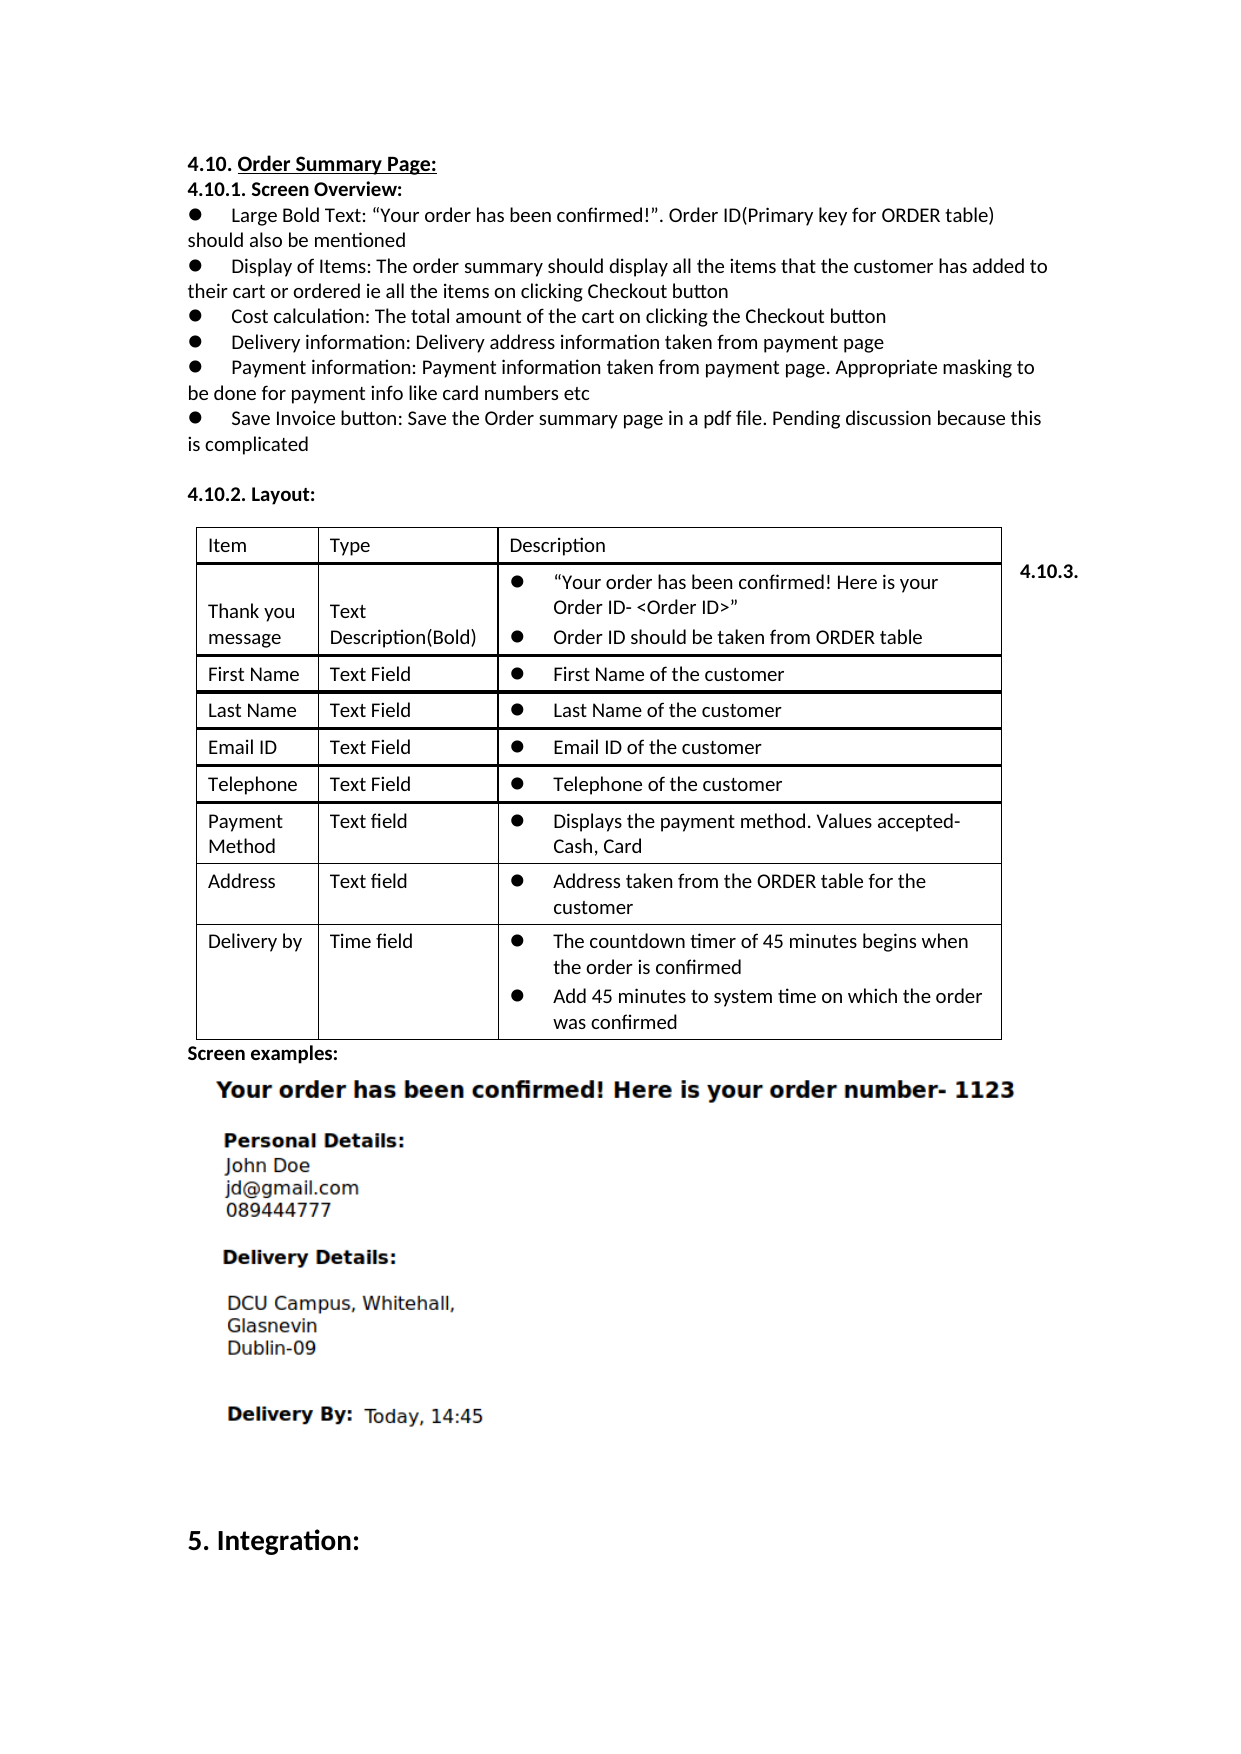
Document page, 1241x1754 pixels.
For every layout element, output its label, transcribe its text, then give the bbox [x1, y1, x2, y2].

table_cell Telephone [197, 767, 318, 801]
list Cost calculation: The total amount of the cart on clicking the Checkout button [187, 304, 1053, 329]
table_cell “Your order has been confirmed! Here is your Order ID- <Order ID>” Order ID should be taken from ORDER table [499, 565, 1001, 653]
table_cell Email ID of the customer [499, 730, 1001, 764]
table_cell Last Name [197, 694, 318, 727]
list Save Invoice button: Save the Order summary page in a pdf file. Pending discussion because this is complicated [187, 405, 1053, 456]
table_cell Thank you message [197, 565, 318, 653]
table_cell Payment Method [197, 804, 318, 863]
list Screen Overview: [187, 177, 1053, 202]
table_header Item [197, 528, 318, 562]
table_header Type [319, 528, 497, 562]
table_cell Displays the payment method. Values accepted- Cash, Card [499, 804, 1001, 863]
list Large Bold Text: “Your order has been confirmed!”. Order ID(Primary key for ORDER table) should also be mentioned [187, 202, 1053, 253]
table_cell Last Name of the customer [499, 694, 1001, 727]
table_cell Text Field [319, 694, 497, 727]
list Delivery information: Delivery address information taken from payment page [187, 329, 1053, 354]
list Order Summary Page: [187, 150, 1053, 177]
list Screen examples: [187, 558, 1053, 1065]
table_cell Time field [319, 925, 498, 1039]
table_cell Text Field [319, 767, 497, 801]
table_cell Text Field [319, 730, 497, 764]
table_cell Text field [319, 864, 498, 923]
table_cell Delivery by [197, 925, 318, 1039]
table_cell Telephone of the customer [499, 767, 1001, 801]
table_header Description [499, 528, 1001, 562]
list Integration: [187, 1522, 1053, 1558]
list Payment information: Payment information taken from payment page. Appropriate masking to be done for payment info like card numbers etc [187, 354, 1053, 405]
table_cell The countdown timer of 45 minutes begins when the order is confirmed Add 45 minutes to system time on which the order was confirmed [499, 925, 1001, 1039]
table_cell First Name of the customer [499, 657, 1001, 690]
table_cell Text Description(Bold) [319, 565, 497, 653]
table_cell Text field [319, 804, 498, 863]
table_cell Email ID [197, 730, 318, 764]
table_cell Address taken from the ORDER table for the customer [499, 864, 1001, 923]
table_cell Address [197, 864, 318, 923]
list Display of Items: The order summary should display all the items that the customer has added to their cart or ordered ie all the items on clicking Checkout button [187, 253, 1053, 304]
table_cell Text Field [319, 657, 497, 690]
list Layout: [187, 482, 1053, 507]
picture [187, 1065, 1053, 1462]
table_cell First Name [197, 657, 318, 690]
